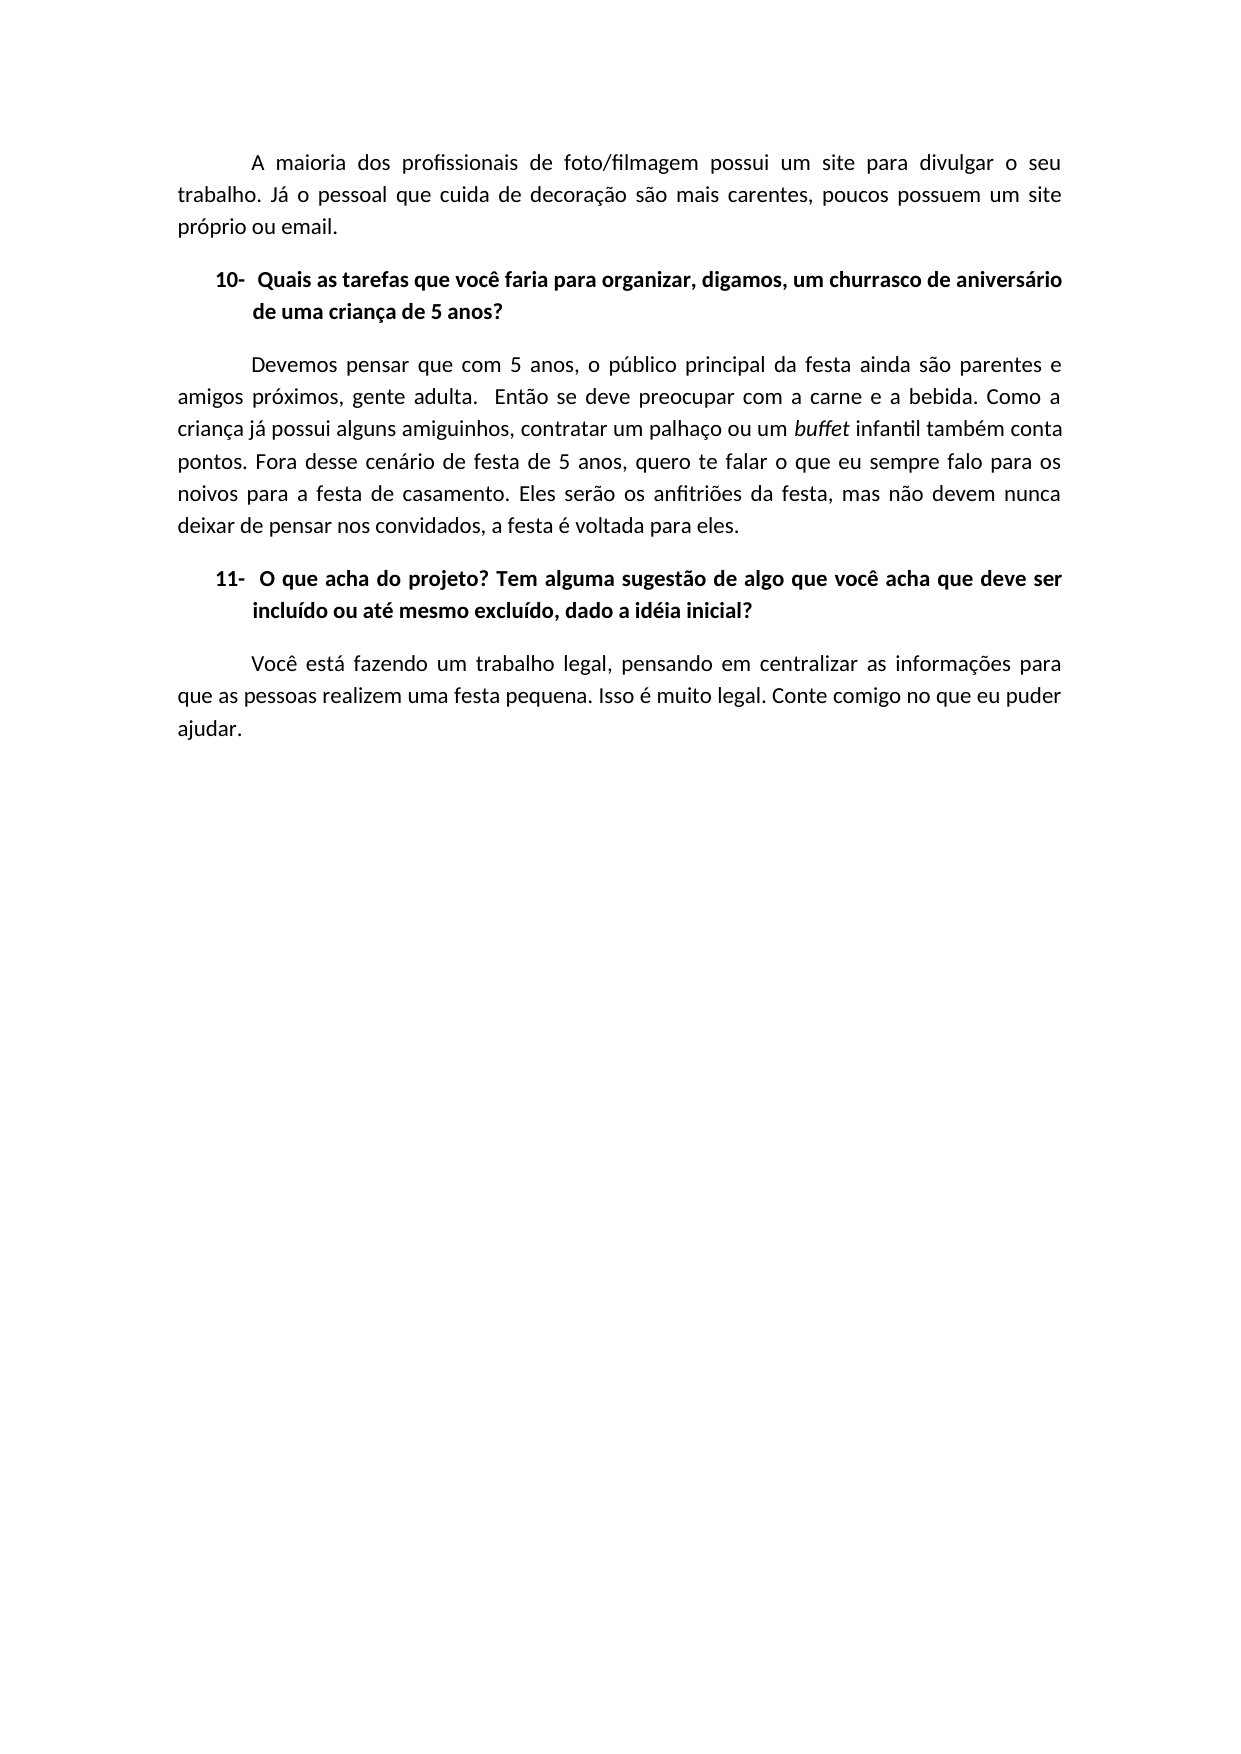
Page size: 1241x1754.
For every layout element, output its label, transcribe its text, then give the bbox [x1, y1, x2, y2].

list O que acha do projeto? Tem alguma sugestão de algo que você acha que deve ser incluído ou até mesmo excluído, dado a idéia inicial? [215, 564, 1063, 624]
list Quais as tarefas que você faria para organizar, digamos, um churrasco de aniversário de uma criança de 5 anos? [215, 265, 1063, 325]
text Devemos pensar que com 5 anos, o público principal da festa ainda são parentes e amigos próximos, gente adulta. Então se deve preocupar com a carne e a bebida. Como a criança já possui alguns amiguinhos, contratar um palhaço ou um buffet infantil também conta pontos. Fora desse cenário de festa de 5 anos, quero te falar o que eu sempre falo para os noivos para a festa de casamento. Eles serão os anfitriões da festa, mas não devem nunca deixar de pensar nos convidados, a festa é voltada para eles. [177, 350, 1063, 539]
text A maioria dos profissionais de foto/filmagem possui um site para divulgar o seu trabalho. Já o pessoal que cuida de decoração são mais carentes, poucos possuem um site próprio ou email. [177, 148, 1063, 240]
text Você está fazendo um trabalho legal, pensando em centralizar as informações para que as pessoas realizem uma festa pequena. Isso é muito legal. Conte comigo no que eu puder ajudar. [177, 649, 1063, 742]
